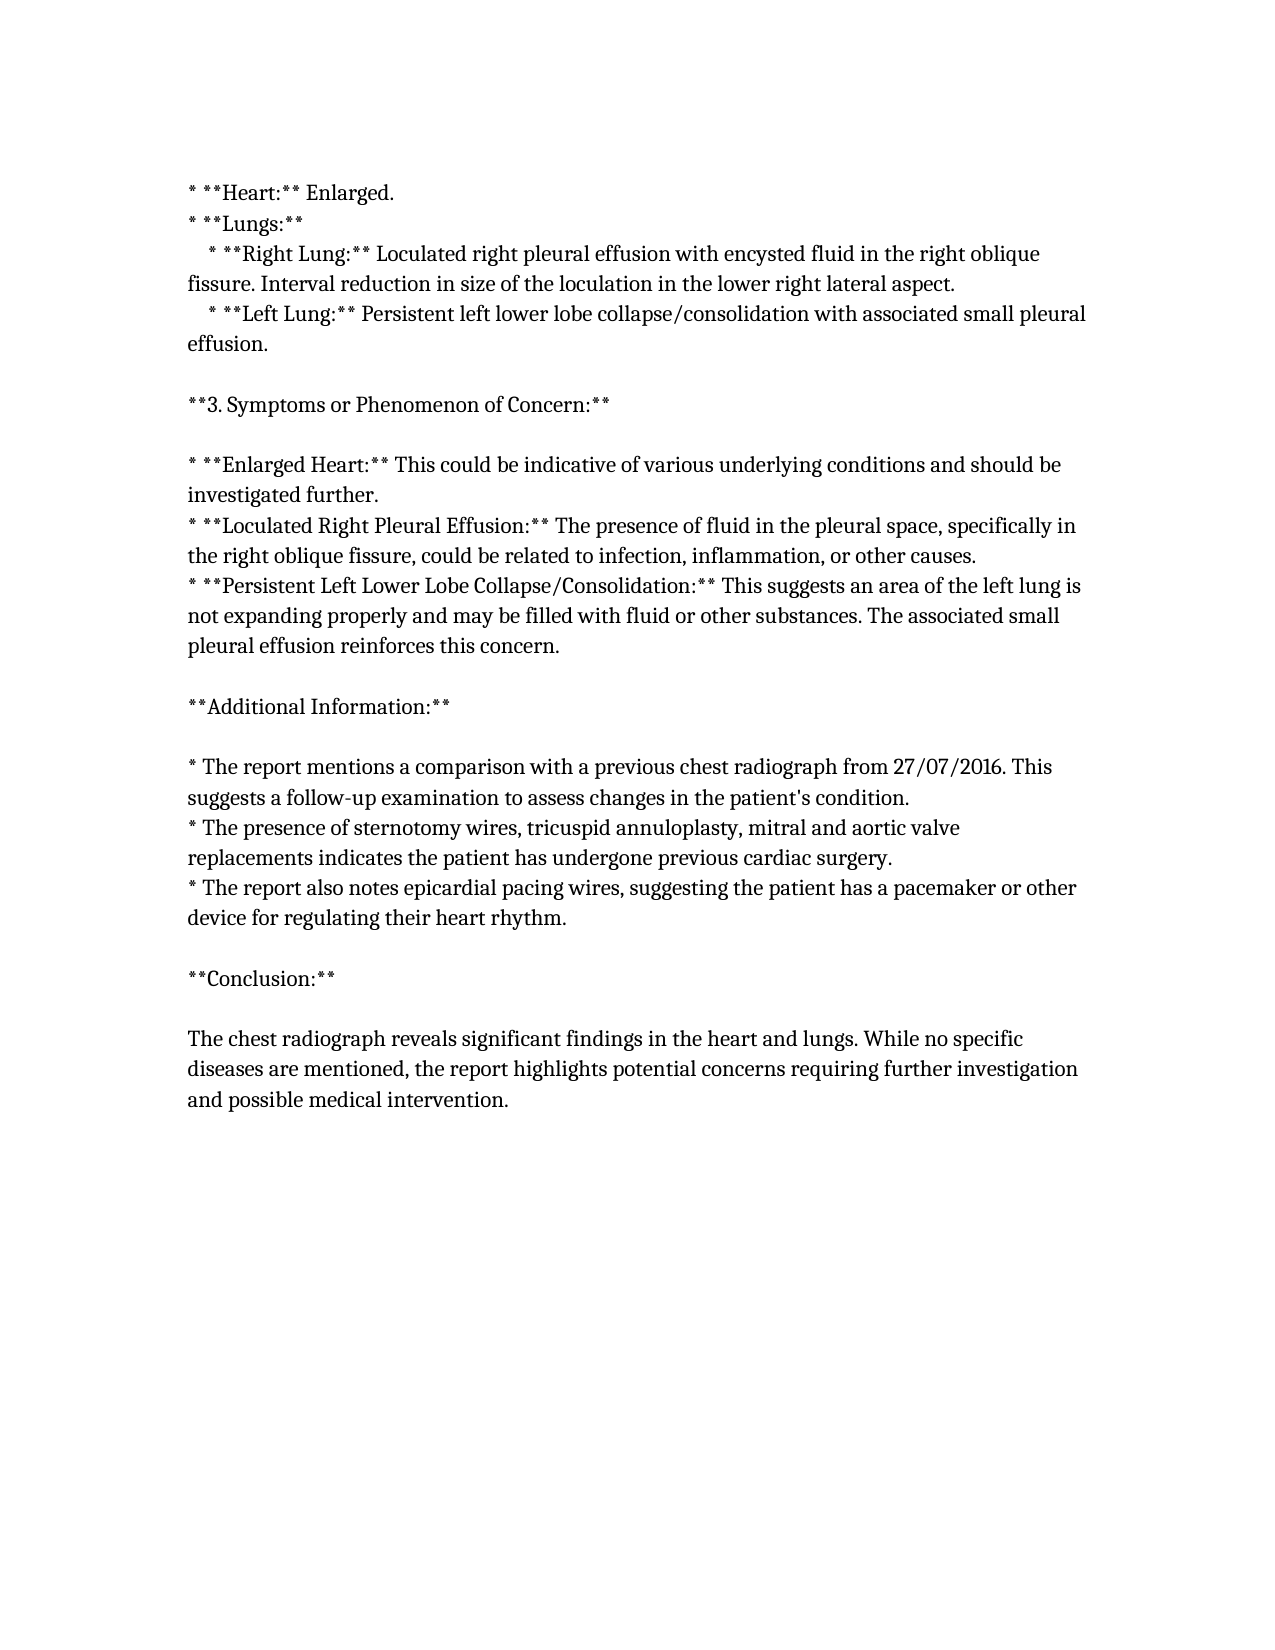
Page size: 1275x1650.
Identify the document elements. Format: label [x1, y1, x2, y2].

text [187, 150, 1087, 1113]
